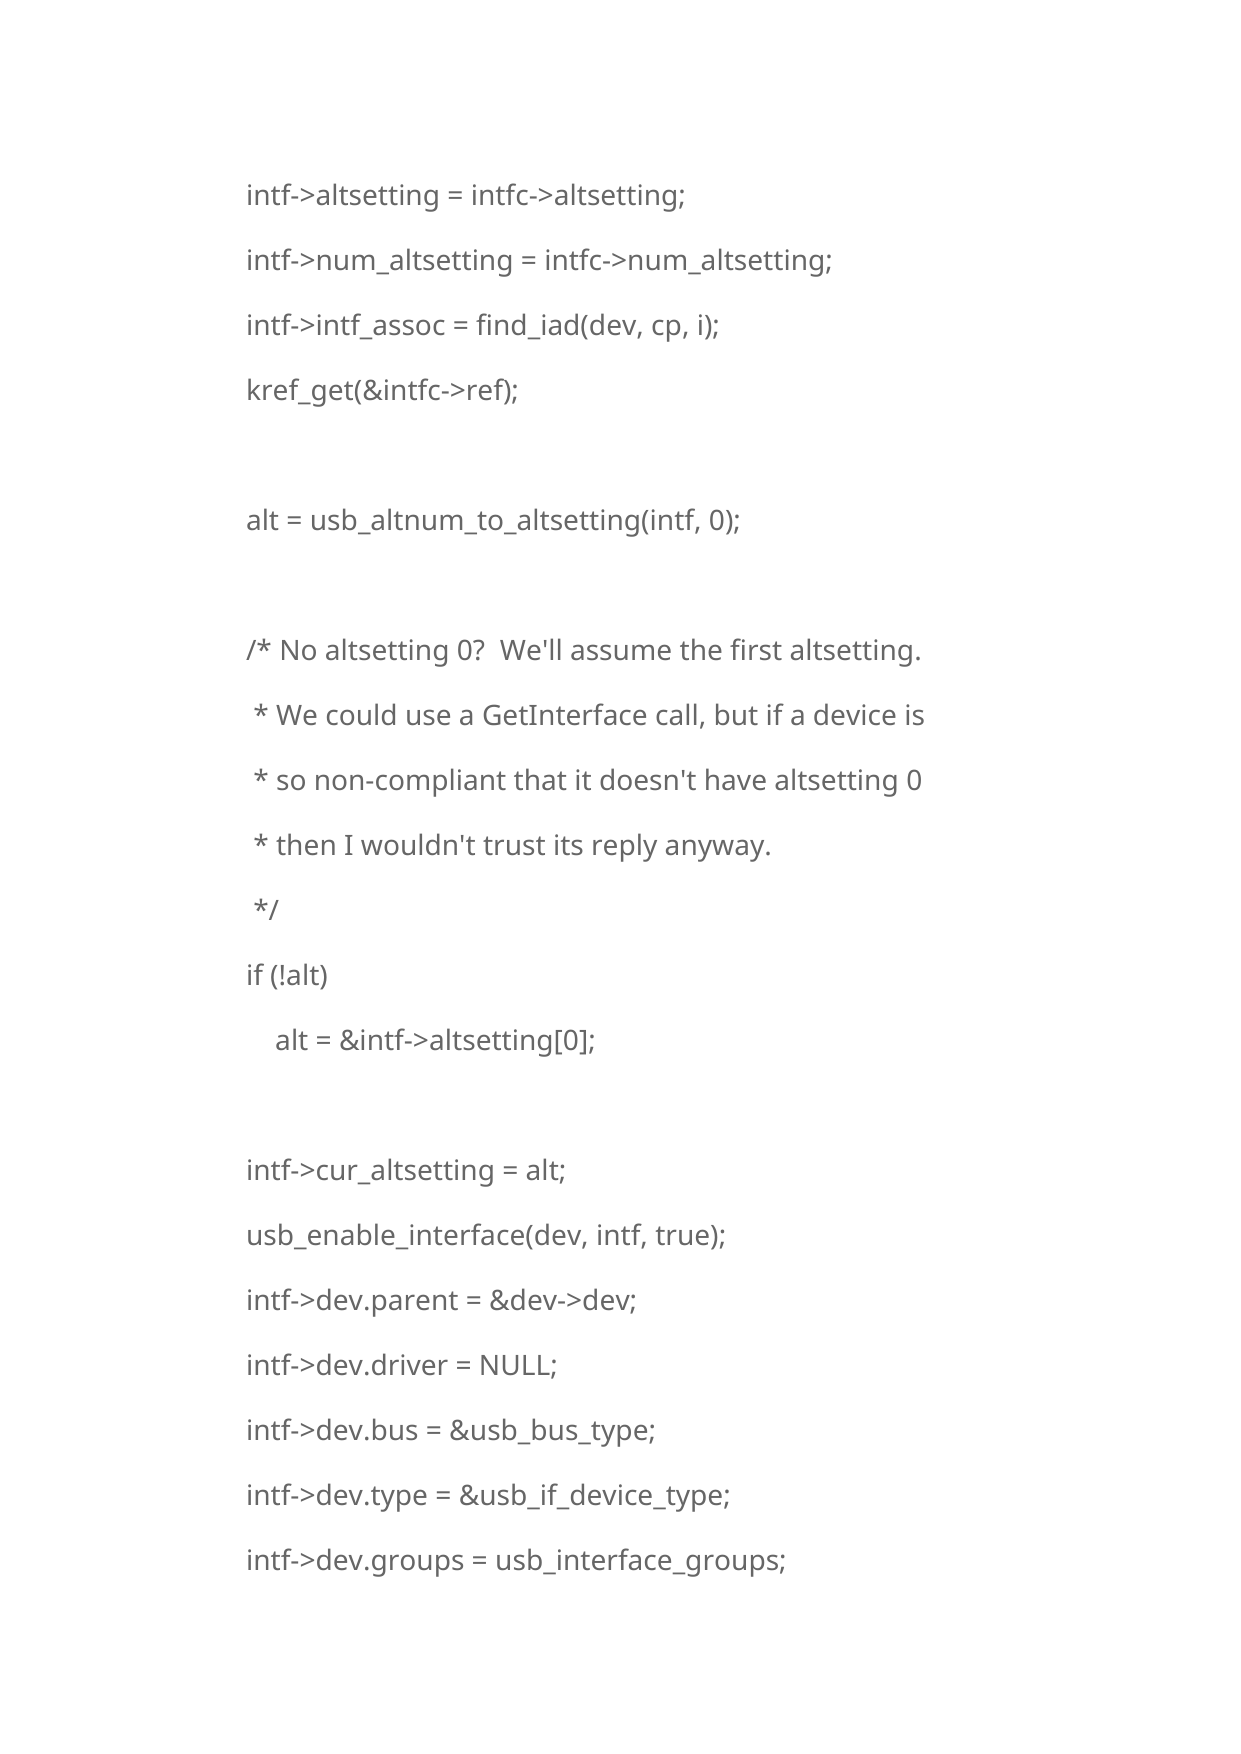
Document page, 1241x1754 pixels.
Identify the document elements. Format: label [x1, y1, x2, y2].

text [187, 162, 1053, 1592]
